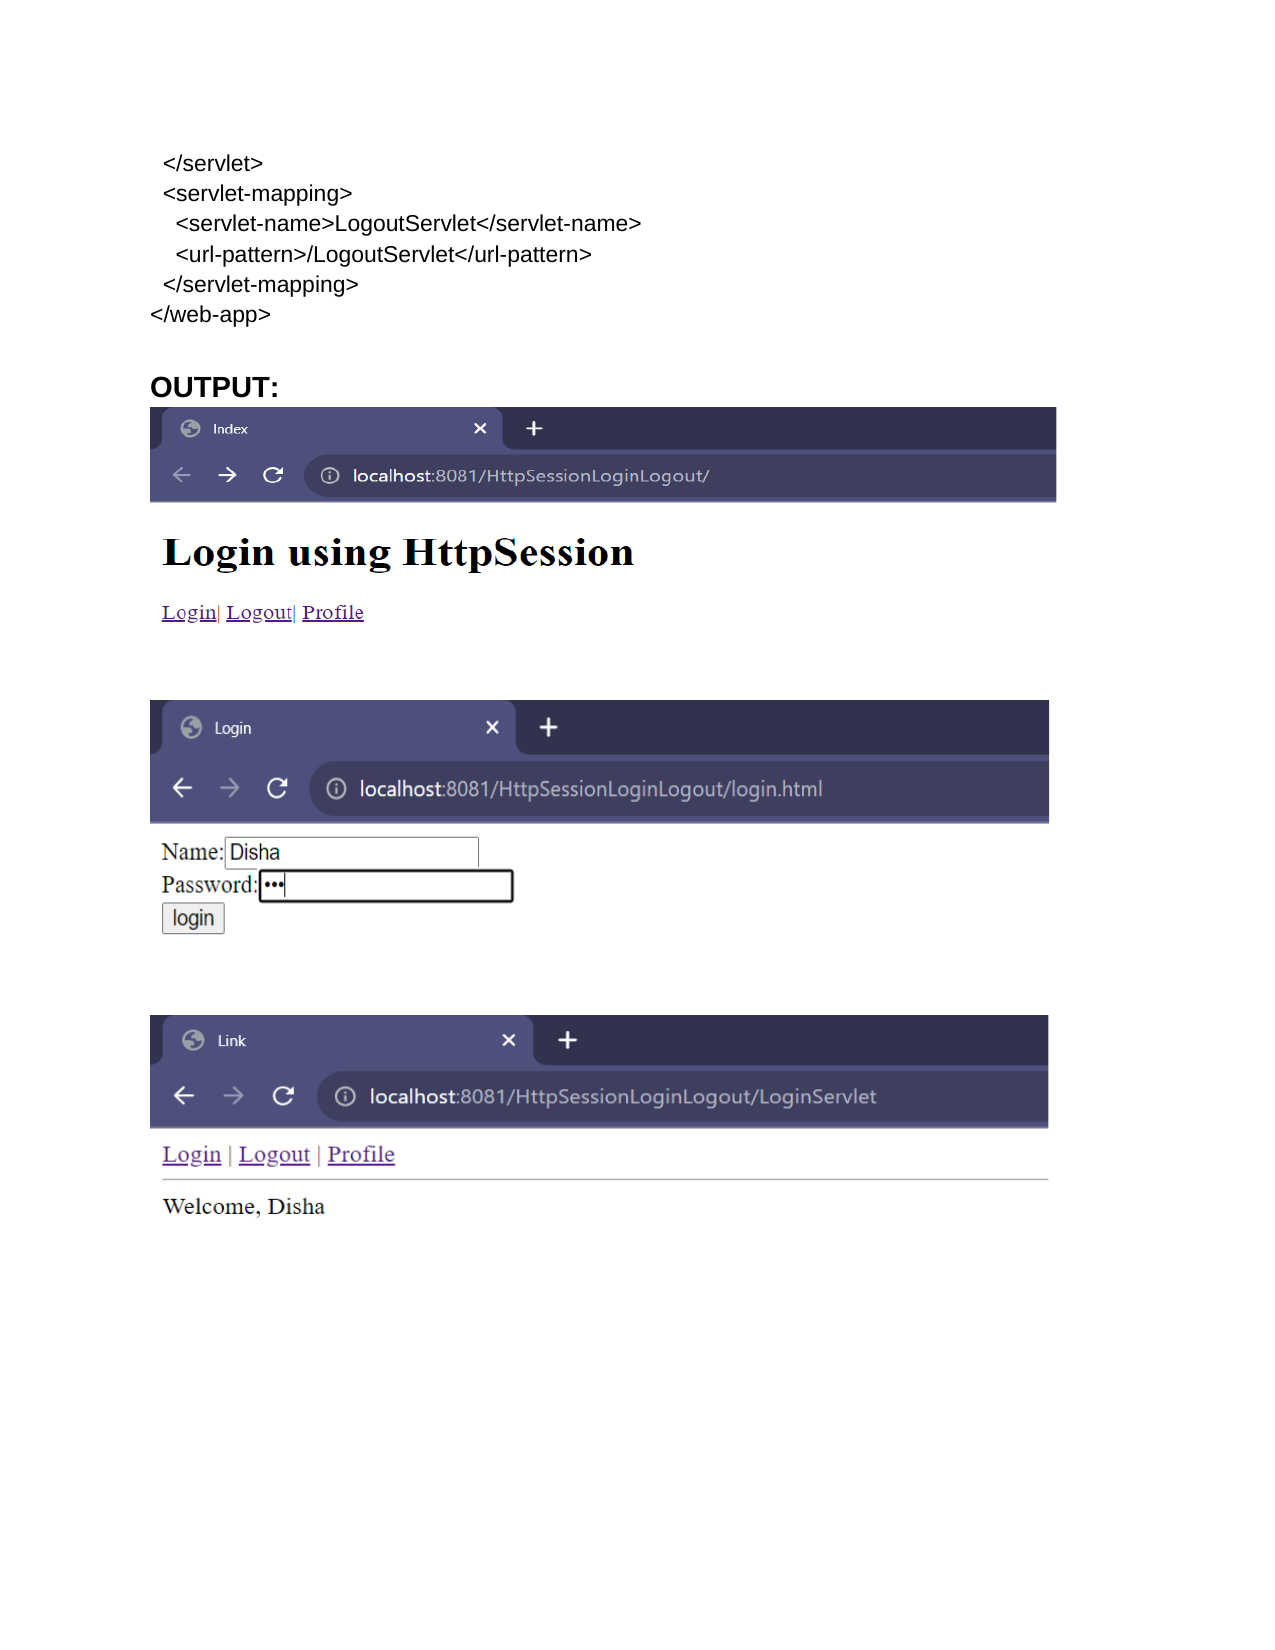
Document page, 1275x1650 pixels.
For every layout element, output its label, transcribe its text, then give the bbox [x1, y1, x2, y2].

text <servlet-mapping> [150, 180, 1125, 207]
text <url-pattern>/LogoutServlet</url-pattern> [150, 241, 1125, 267]
text </web-app> [150, 301, 1125, 327]
picture [150, 700, 1050, 1012]
text </servlet-mapping> [150, 271, 1125, 297]
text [150, 210, 1125, 237]
picture [150, 407, 1057, 697]
text </servlet> [150, 150, 1125, 176]
picture [150, 1015, 1049, 1318]
